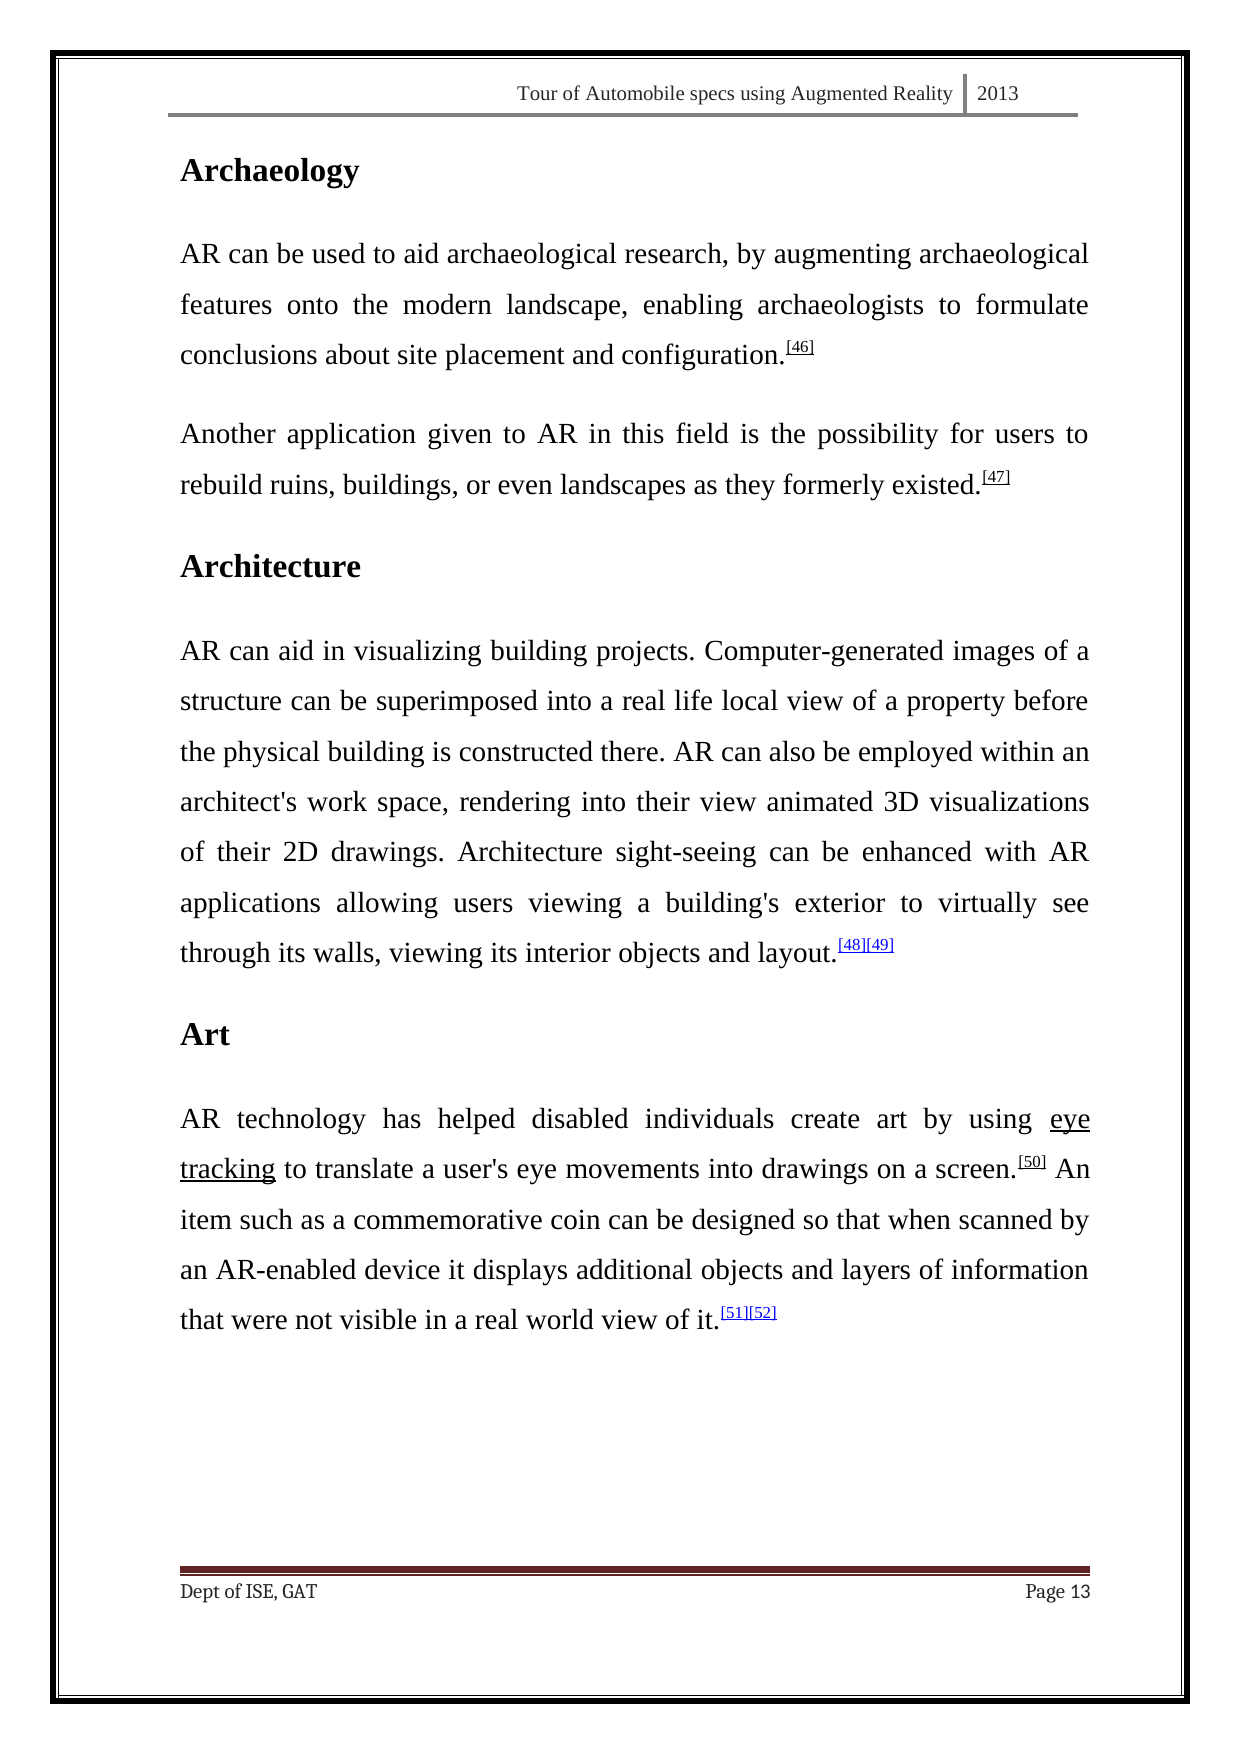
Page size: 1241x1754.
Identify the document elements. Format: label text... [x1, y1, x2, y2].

text Another application given to AR in this field is the possibility for users to rebuild ruins, buildings, or even landscapes as they formerly existed.[47] [180, 417, 1090, 501]
text AR can be used to aid archaeological research, by augmenting archaeological features onto the modern landscape, enabling archaeologists to formulate conclusions about site placement and configuration.[46] [180, 237, 1090, 371]
subtitle Archaeology [180, 150, 1090, 188]
text AR technology has helped disabled individuals create art by using eye tracking to translate a user's eye movements into drawings on a screen.[50] An item such as a commemorative coin can be designed so that when scanned by an AR-enabled device it displays additional objects and layers of information that were not visible in a real world view of it.[51][52] [180, 1101, 1090, 1336]
text AR can aid in visualizing building projects. Computer-generated images of a structure can be superimposed into a real life local view of a property before the physical building is constructed there. AR can also be employed within an architect's work space, rendering into their view animated 3D visualizations of their 2D drawings. Architecture sight-seeing can be enhanced with AR applications allowing users viewing a building's exterior to virtually see through its walls, viewing its interior objects and layout.[48][49] [180, 633, 1090, 968]
subtitle Architecture [180, 546, 1090, 585]
subtitle Art [180, 1014, 1090, 1053]
